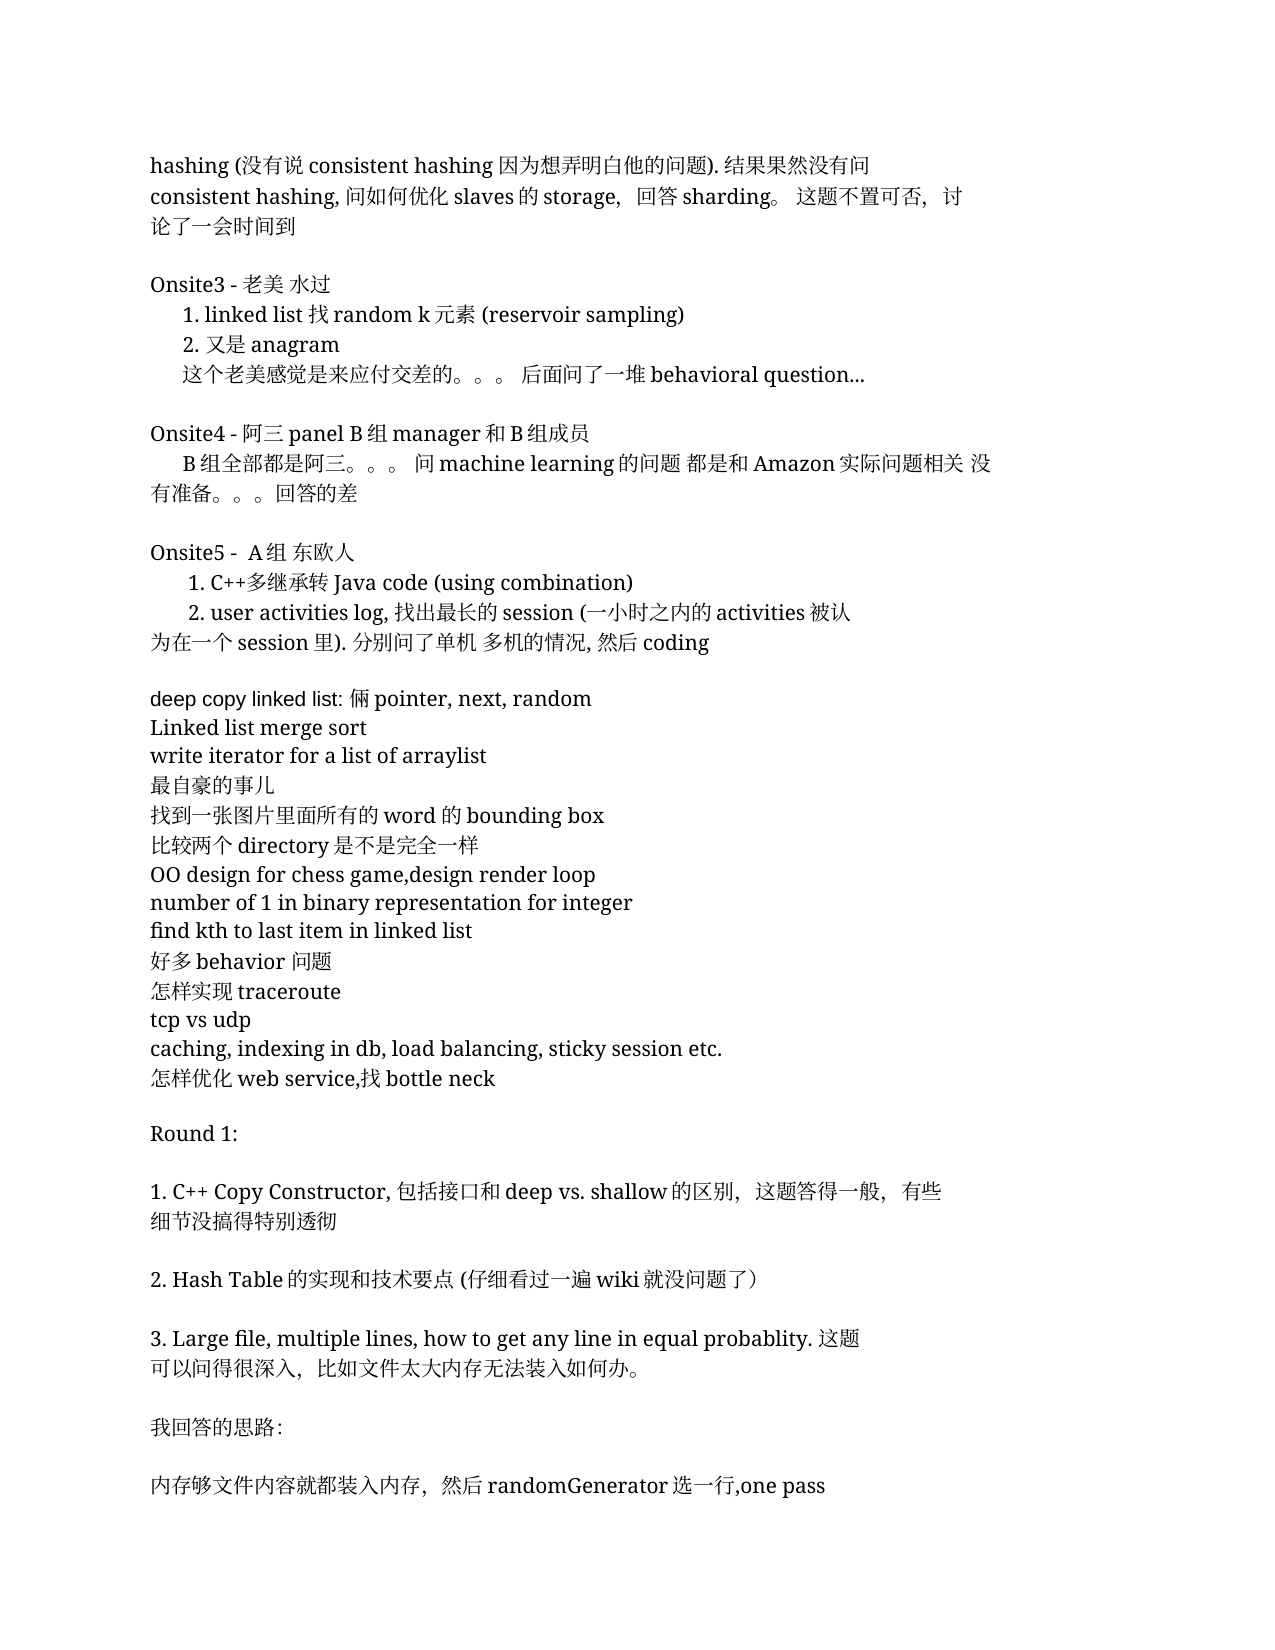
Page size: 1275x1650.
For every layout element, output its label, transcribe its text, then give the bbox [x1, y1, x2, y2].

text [150, 150, 1125, 656]
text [150, 1119, 1125, 1499]
text deep copy linked list: 倆pointer, next, random Linked list merge sort write iterator for a list of arraylist 最自豪的事儿 找到一张图片里面所有的word 的bounding box 比较两个directory是不是完全一样 OO design for chess game,design render loop number of 1 in binary representation for integer find kth to last item in linked list 好多behavior 问题 怎样实现traceroute tcp vs udp caching, indexing in db, load balancing, sticky session etc. 怎样优化web service,找bottle neck [150, 683, 1125, 1092]
